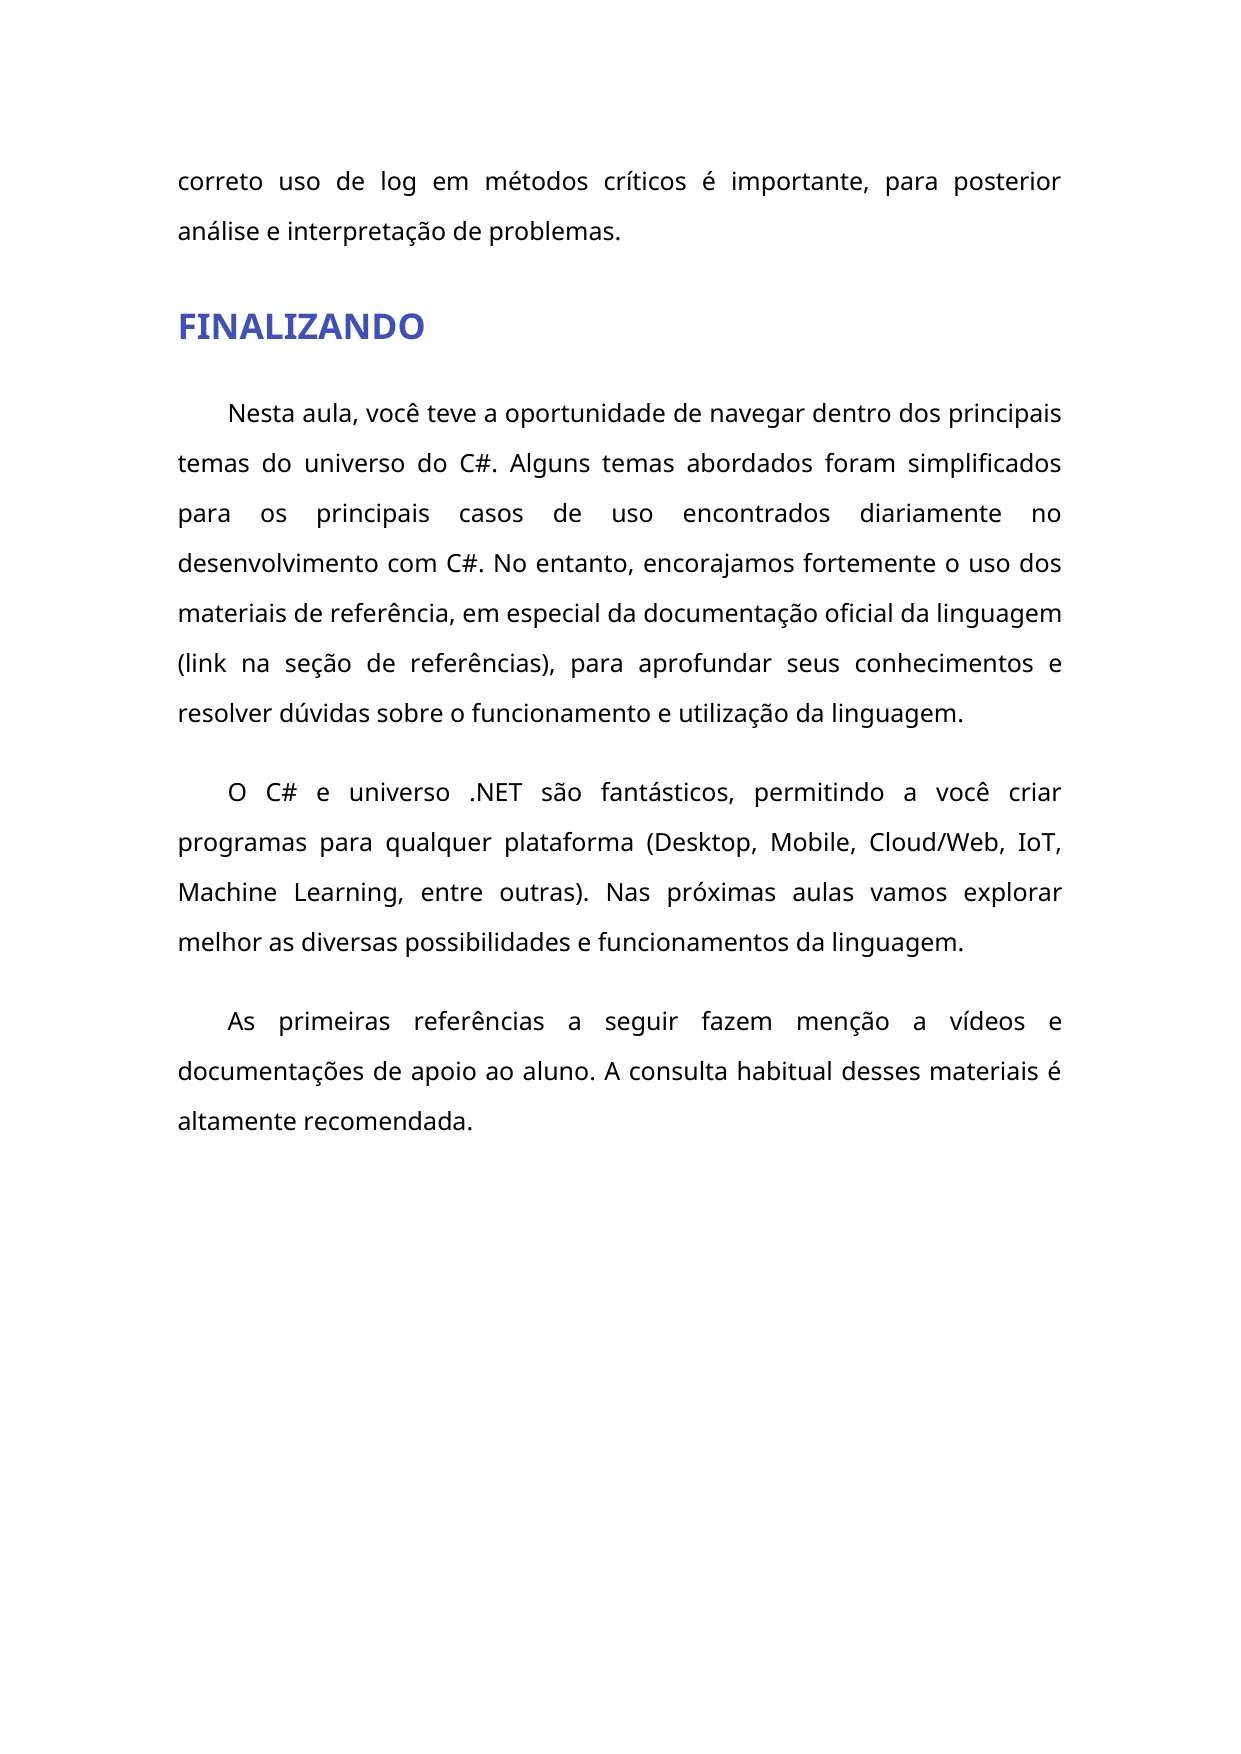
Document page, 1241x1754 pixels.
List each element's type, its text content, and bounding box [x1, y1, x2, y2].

text O C# e universo .NET são fantásticos, permitindo a você criar programas para qualquer plataforma (Desktop, Mobile, Cloud/Web, IoT, Machine Learning, entre outras). Nas próximas aulas vamos explorar melhor as diversas possibilidades e funcionamentos da linguagem. [177, 758, 1063, 958]
text FINALIZANDO [177, 298, 1063, 350]
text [177, 148, 1063, 248]
text As primeiras referências a seguir fazem menção a vídeos e documentações de apoio ao aluno. A consulta habitual desses materiais é altamente recomendada. [177, 988, 1063, 1138]
text Nesta aula, você teve a oportunidade de navegar dentro dos principais temas do universo do C#. Alguns temas abordados foram simplificados para os principais casos de uso encontrados diariamente no desenvolvimento com C#. No entanto, encorajamos fortemente o uso dos materiais de referência, em especial da documentação oficial da linguagem (link na seção de referências), para aprofundar seus conhecimentos e resolver dúvidas sobre o funcionamento e utilização da linguagem. [177, 379, 1063, 729]
